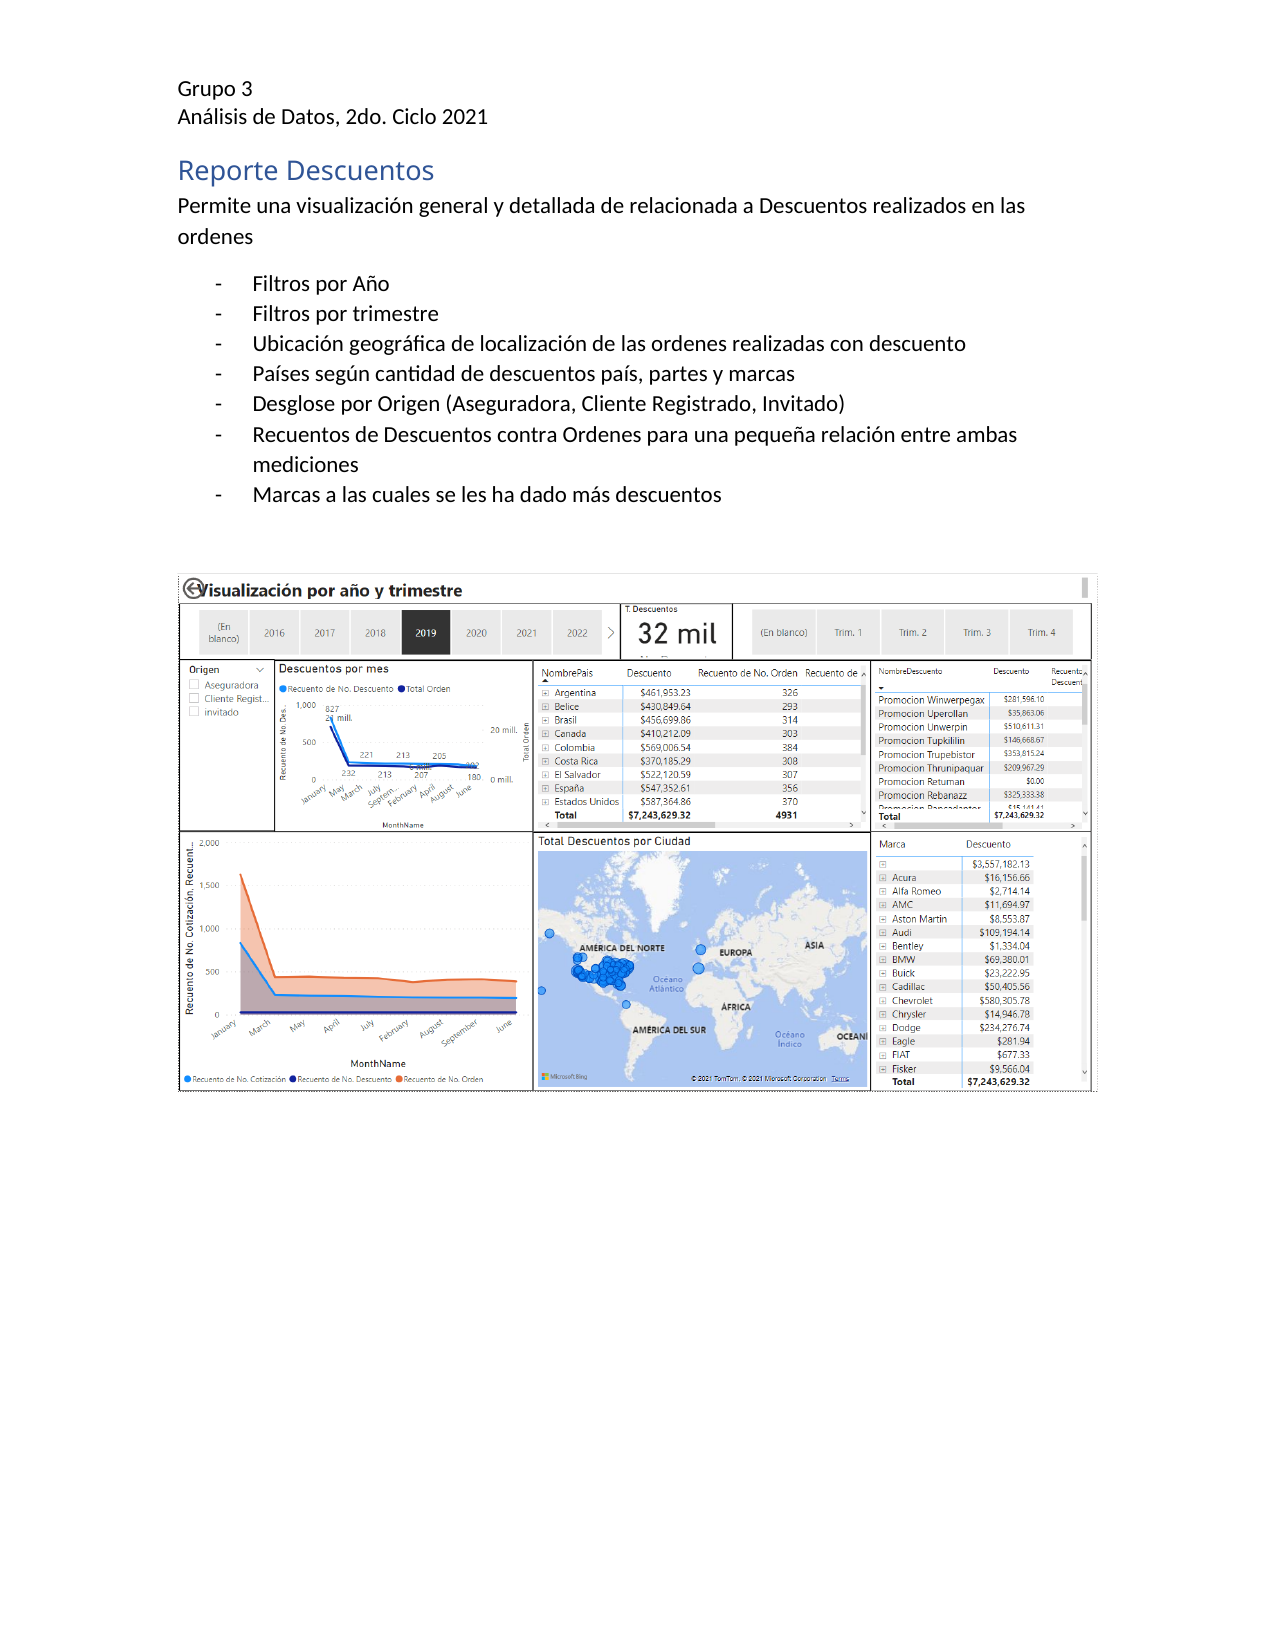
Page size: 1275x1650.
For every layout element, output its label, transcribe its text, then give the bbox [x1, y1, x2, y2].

list Desglose por Origen (Aseguradora, Cliente Registrado, Invitado) [215, 389, 1098, 417]
list Filtros por trimestre [215, 299, 1098, 327]
list Países según cantidad de descuentos país, partes y marcas [215, 359, 1098, 387]
subtitle Reporte Descuentos [177, 152, 1098, 189]
list Ubicación geográfica de localización de las ordenes realizadas con descuento [215, 329, 1098, 357]
list Recuentos de Descuentos contra Ordenes para una pequeña relación entre ambas mediciones [215, 420, 1098, 478]
list Filtros por Año [215, 269, 1098, 297]
text Permite una visualización general y detallada de relacionada a Descuentos realizados en las ordenes [177, 192, 1098, 250]
list Marcas a las cuales se les ha dado más descuentos [215, 480, 1098, 508]
picture [177, 573, 1098, 1092]
